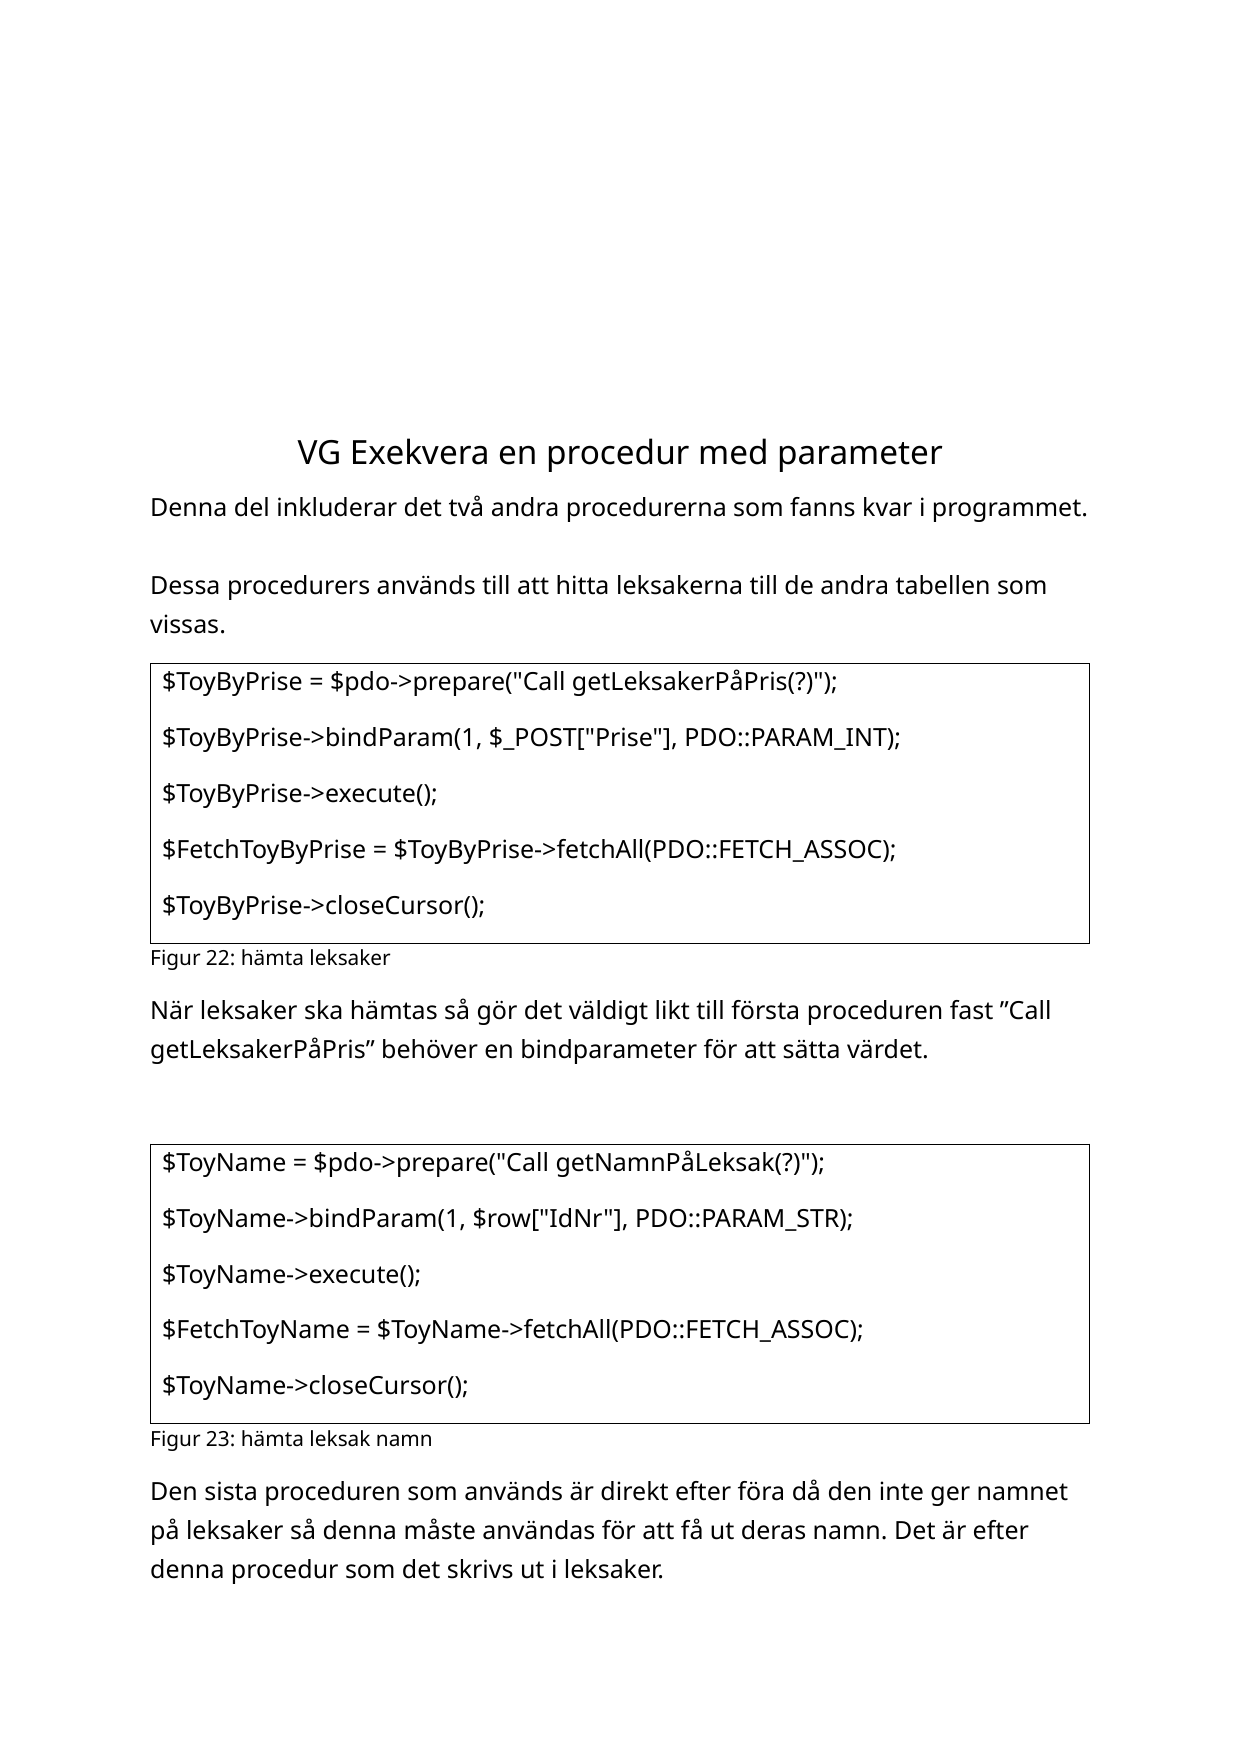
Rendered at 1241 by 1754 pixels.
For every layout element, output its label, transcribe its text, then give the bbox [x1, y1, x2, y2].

text När leksaker ska hämtas så gör det väldigt likt till första proceduren fast ”Call getLeksakerPåPris” behöver en bindparameter för att sätta värdet. [150, 993, 1090, 1066]
text Figur 23: hämta leksak namn [150, 1424, 1090, 1452]
text Denna del inkluderar det två andra procedurerna som fanns kvar i programmet. Dessa procedurers används till att hitta leksakerna till de andra tabellen som vissas. [150, 490, 1090, 641]
text Figur 22: hämta leksaker [150, 944, 1090, 972]
table_header $ToyByPrise = $pdo->prepare("Call getLeksakerPåPris(?)"); $ToyByPrise->bindParam(1, $_POST["Prise"], PDO::PARAM_INT); $ToyByPrise->execute(); $FetchToyByPrise = $ToyByPrise->fetchAll(PDO::FETCH_ASSOC); $ToyByPrise->closeCursor(); [151, 664, 1089, 942]
table_header $ToyName = $pdo->prepare("Call getNamnPåLeksak(?)"); $ToyName->bindParam(1, $row["IdNr"], PDO::PARAM_STR); $ToyName->execute(); $FetchToyName = $ToyName->fetchAll(PDO::FETCH_ASSOC); $ToyName->closeCursor(); [151, 1145, 1089, 1423]
subtitle VG Exekvera en procedur med parameter [150, 429, 1090, 474]
text Den sista proceduren som används är direkt efter föra då den inte ger namnet på leksaker så denna måste användas för att få ut deras namn. Det är efter denna procedur som det skrivs ut i leksaker. [150, 1473, 1090, 1586]
